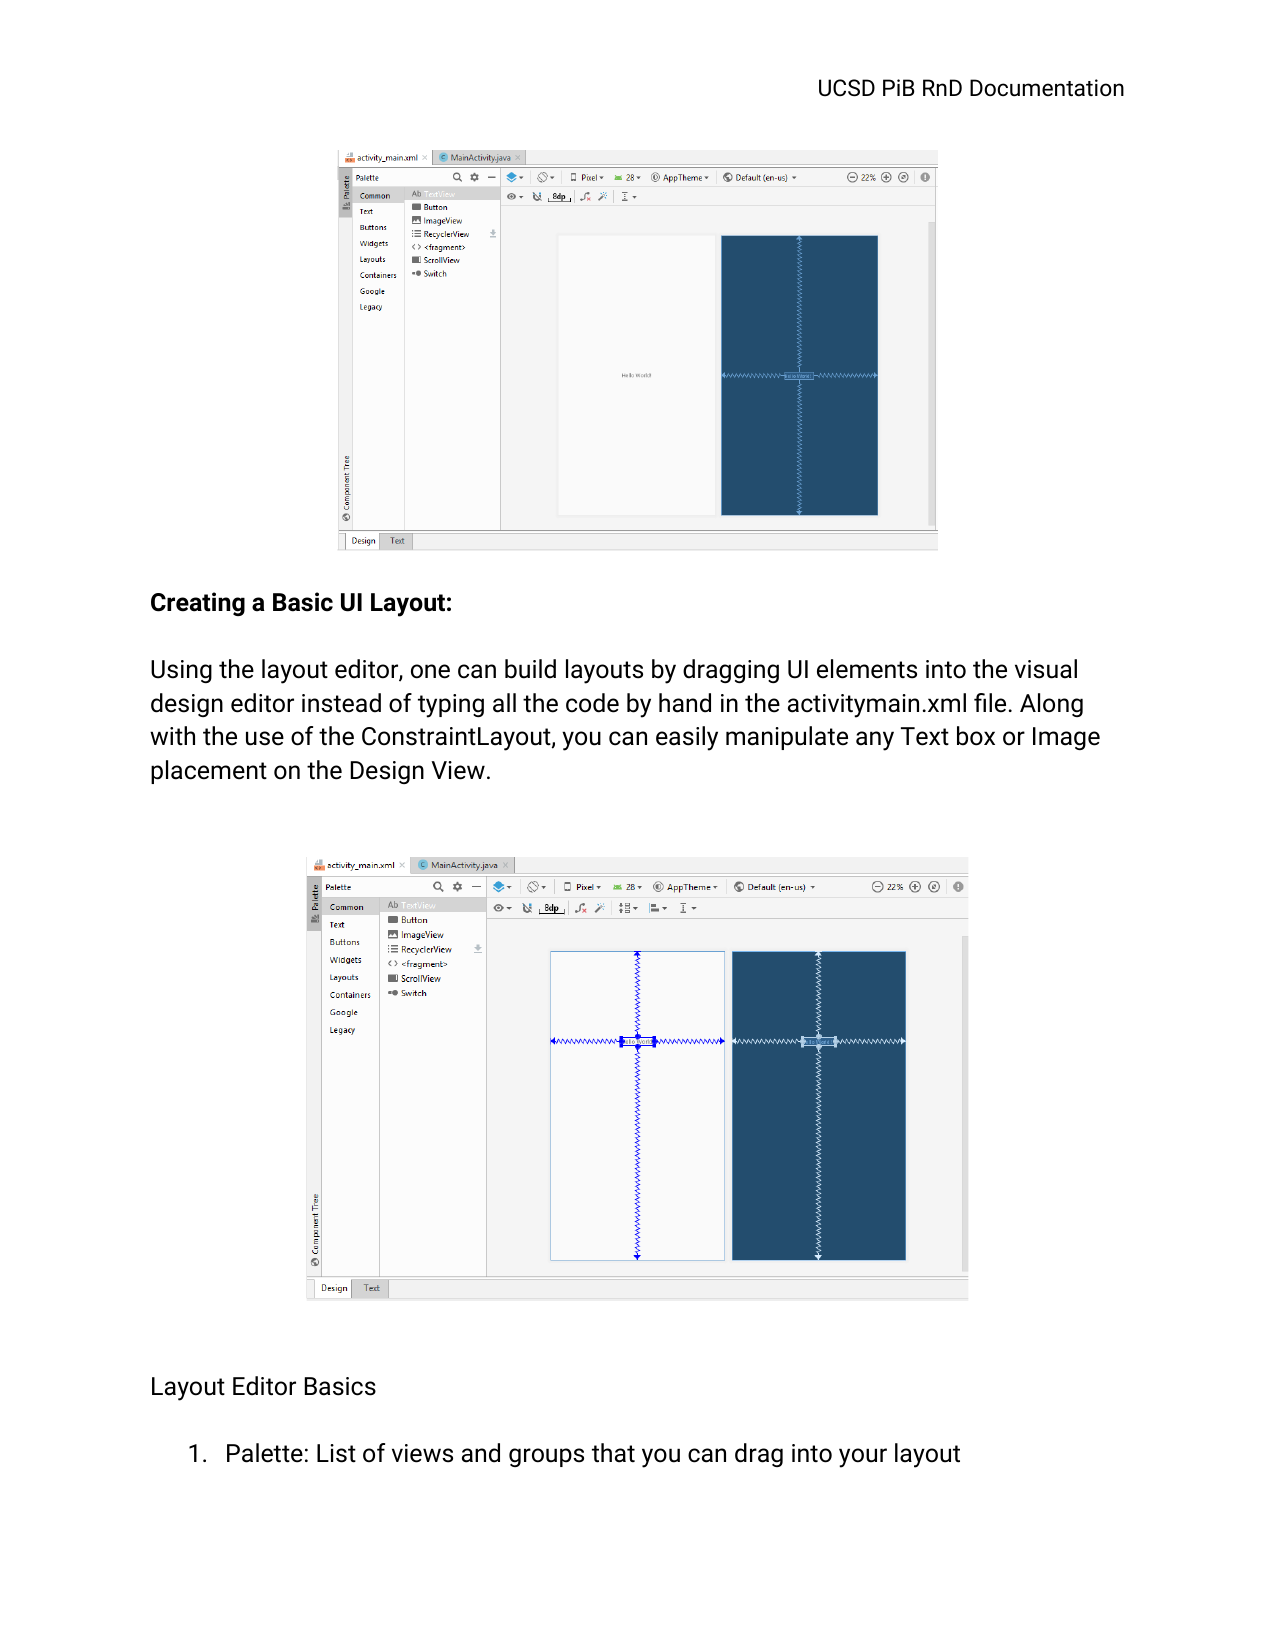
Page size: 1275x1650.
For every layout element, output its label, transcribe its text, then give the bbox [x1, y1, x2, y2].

text Using the layout editor, one can build layouts by dragging UI elements into the visual design editor instead of typing all the code by hand in the activitymain.xml file. Along with the use of the ConstraintLayout, you can easily manipulate any Text box or Image placement on the Design View. [150, 655, 1125, 786]
text Layout Editor Basics [150, 1372, 1125, 1401]
picture [337, 150, 938, 551]
list Palette: List of views and groups that you can drag into your layout [187, 1439, 1125, 1468]
picture [306, 857, 969, 1301]
text Creating a Basic UI Layout: [150, 588, 1125, 617]
